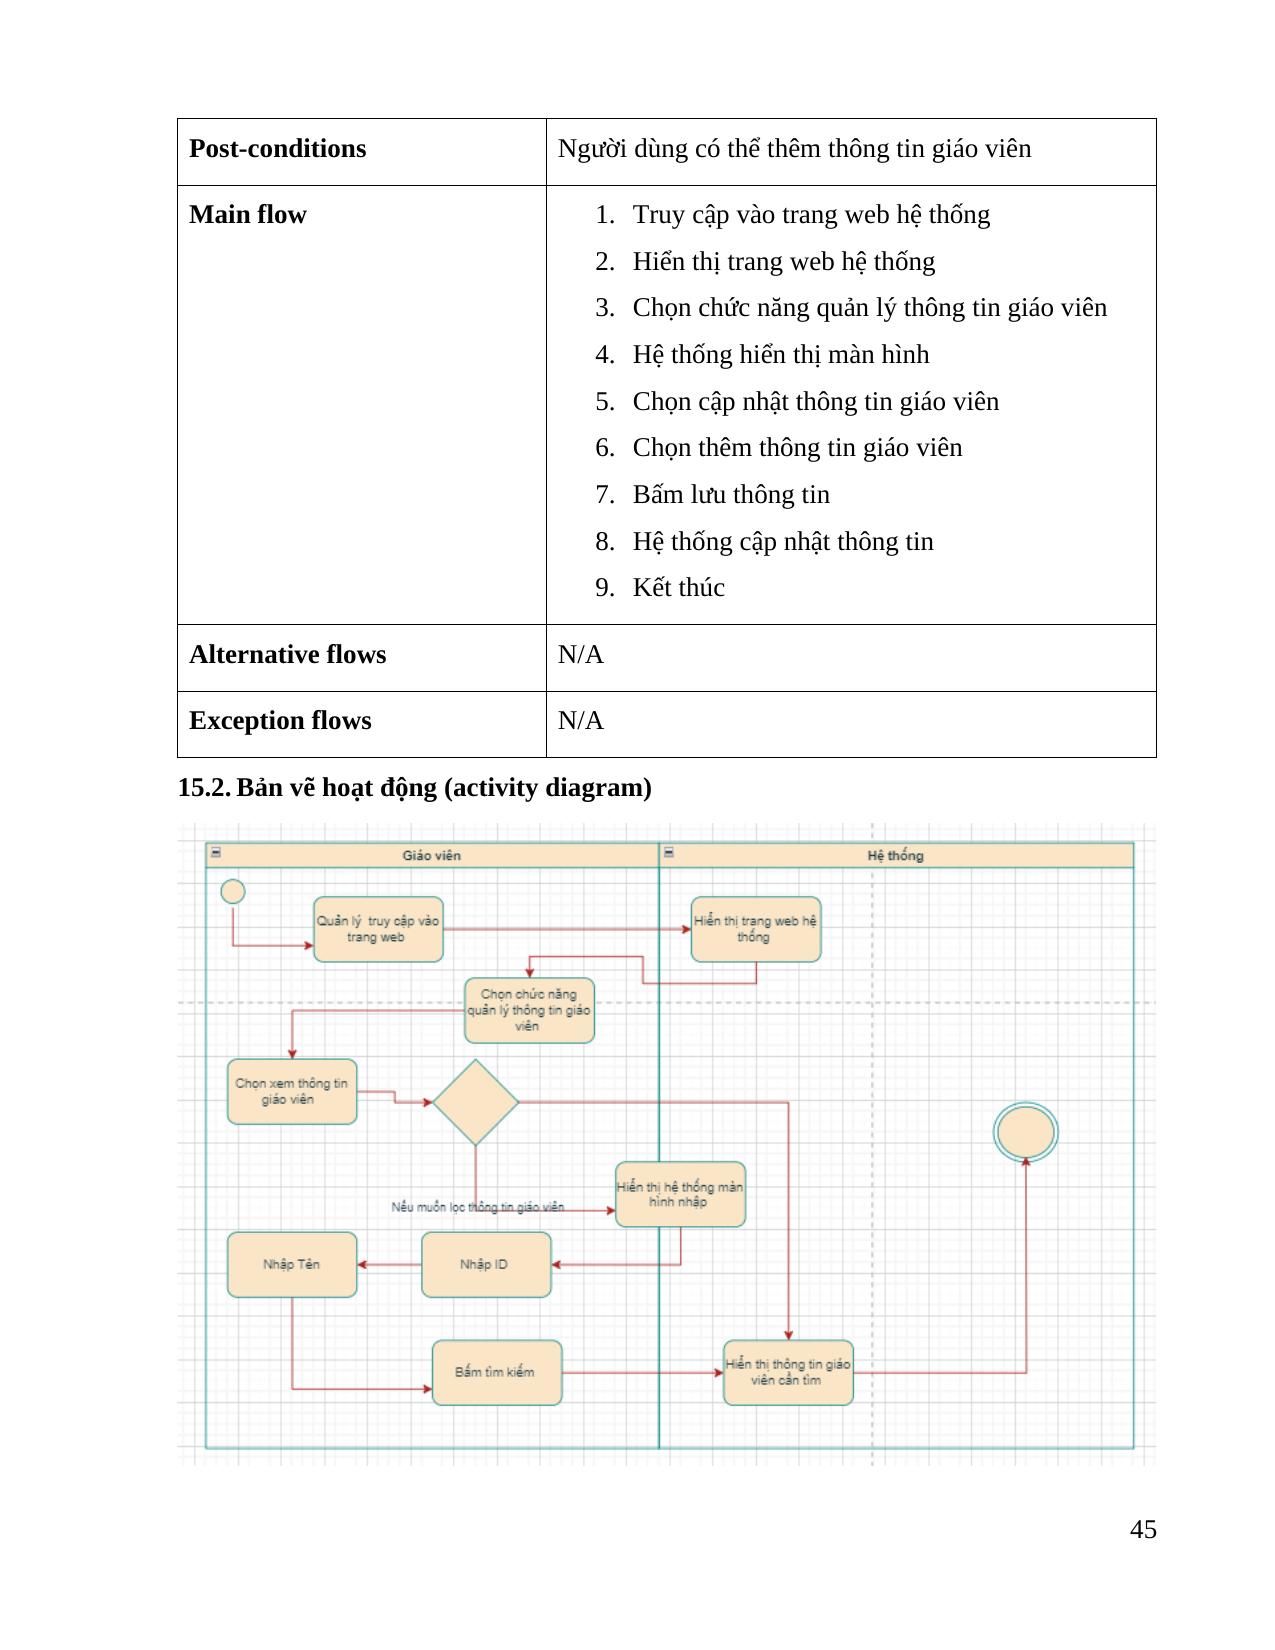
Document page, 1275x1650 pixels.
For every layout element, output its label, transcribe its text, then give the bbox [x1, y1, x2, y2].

picture [177, 823, 1157, 1466]
table_cell Alternative flows [178, 625, 546, 691]
table_cell Post-conditions [178, 119, 546, 184]
table_cell Exception flows [178, 692, 546, 757]
table_cell N/A [547, 692, 1156, 757]
subtitle Bản vẽ hoạt động (activity diagram) [177, 771, 1157, 802]
table_cell Main flow [178, 186, 546, 624]
table_cell N/A [547, 625, 1156, 691]
table_cell Truy cập vào trang web hệ thống Hiển thị trang web hệ thống Chọn chức năng quản lý thông tin giáo viên Hệ thống hiển thị màn hình Chọn cập nhật thông tin giáo viên Chọn thêm thông tin giáo viên Bấm lưu thông tin Hệ thống cập nhật thông tin Kết thúc [547, 186, 1156, 624]
table_cell Người dùng có thể thêm thông tin giáo viên [547, 119, 1156, 184]
